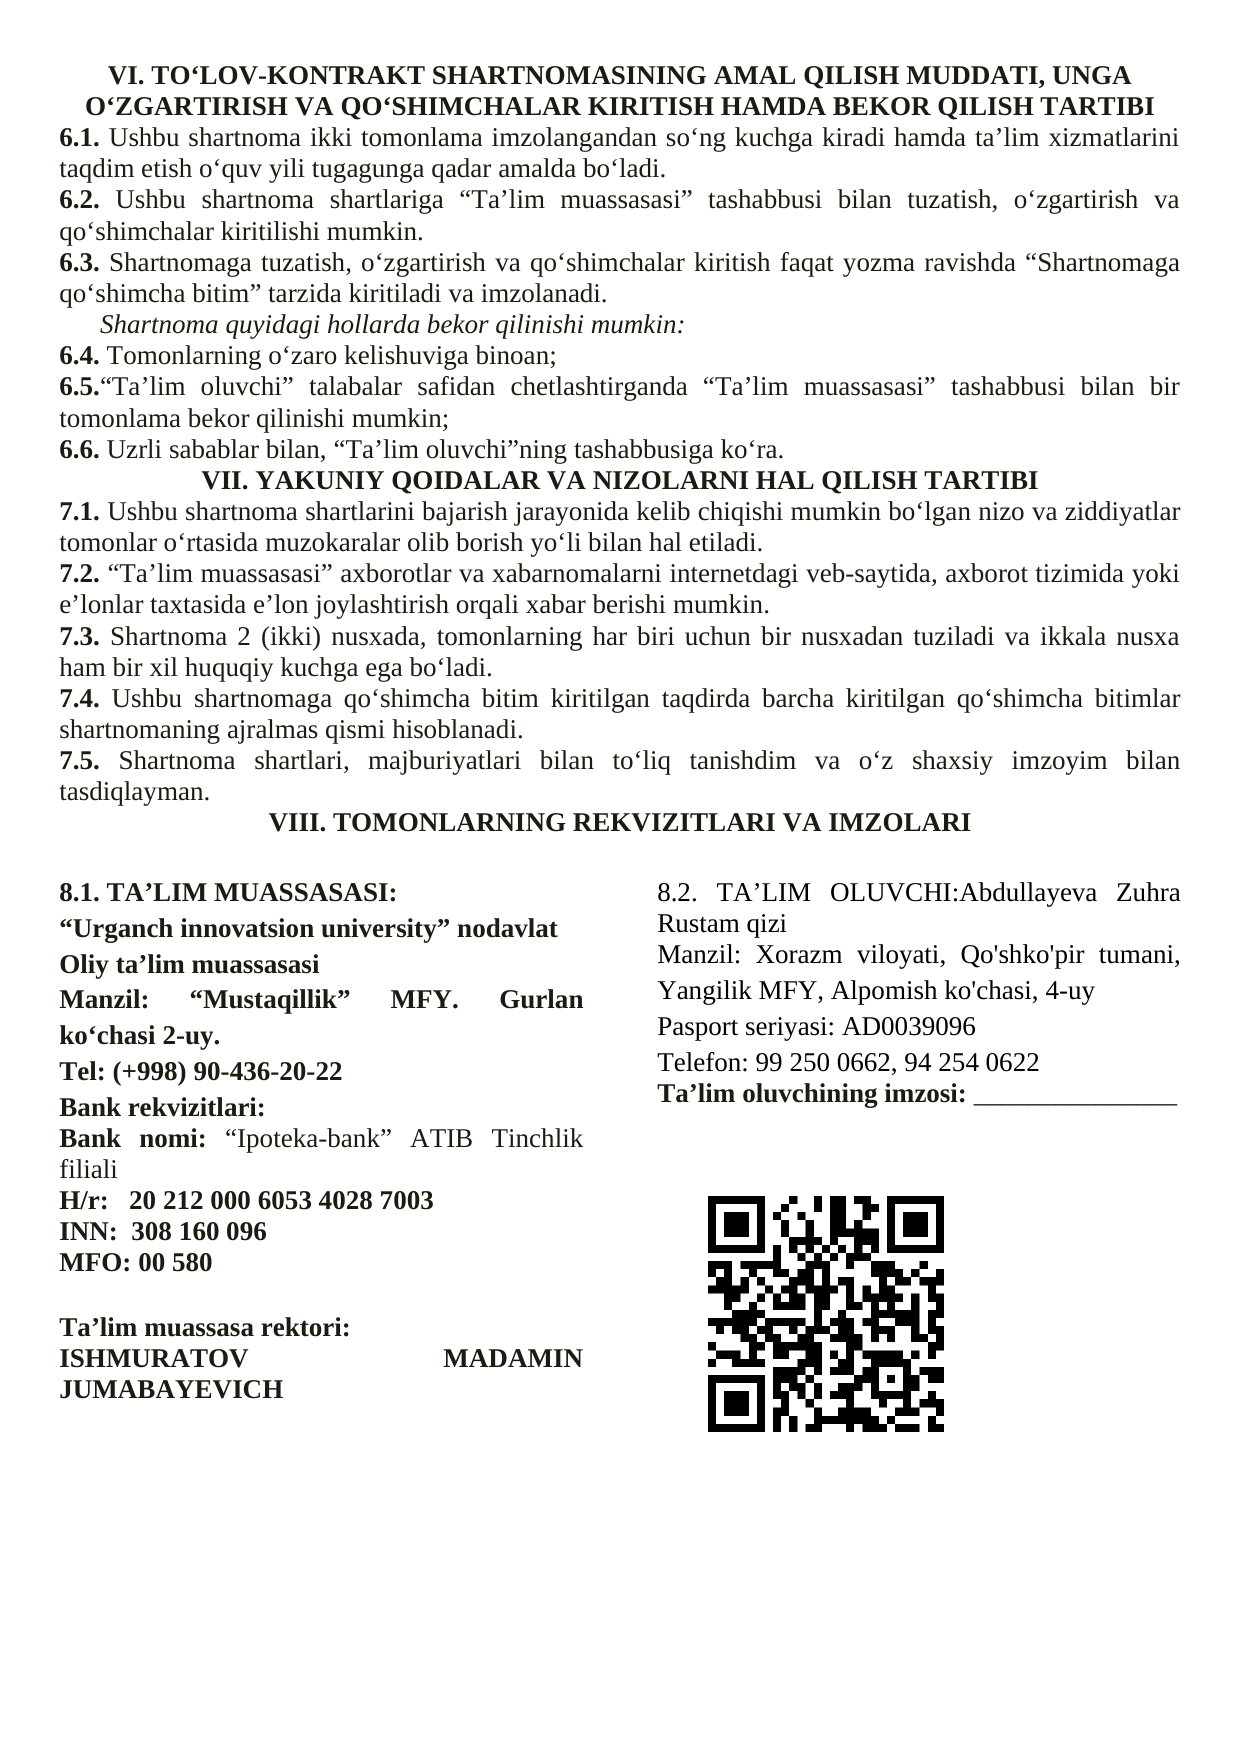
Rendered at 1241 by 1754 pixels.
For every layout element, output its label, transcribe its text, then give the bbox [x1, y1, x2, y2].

text Shartnoma quyidagi hollarda bekor qilinishi mumkin: [59, 308, 1181, 339]
text MFO: 00 580 [59, 1246, 583, 1277]
text Telefon: 99 250 0662, 94 254 0622 [657, 1046, 1181, 1077]
text Bank nomi: “Ipoteka-bank” ATIB Tinchlik filiali [59, 1122, 583, 1184]
text 7.3. Shartnoma 2 (ikki) nusxada, tomonlarning har biri uchun bir nusxadan tuziladi va ikkala nusxa ham bir xil huquqiy kuchga ega bo‘ladi. [59, 620, 1181, 682]
text VII. YAKUNIY QOIDALAR VA NIZOLARNI HAL QILISH TARTIBI [59, 464, 1181, 495]
text VIII. TOMONLARNING REKVIZITLARI VA IMZOLARI [59, 807, 1181, 838]
text Manzil: “Mustaqillik” MFY. Gurlan koʻchasi 2-uy. [59, 983, 583, 1050]
text 8.2. TA’LIM OLUVCHI:Abdullayeva Zuhra Rustam qizi [657, 876, 1181, 938]
text ISHMURATOV MADAMIN JUMABAYEVICH [59, 1342, 583, 1404]
text Tel: (+998) 90-436-20-22 [59, 1055, 583, 1086]
text 6.3. Shartnomaga tuzatish, o‘zgartirish va qo‘shimchalar kiritish faqat yozma ravishda “Shartnomaga qo‘shimcha bitim” tarzida kiritiladi va imzolanadi. [59, 246, 1181, 308]
text 6.2. Ushbu shartnoma shartlariga “Ta’lim muassasasi” tashabbusi bilan tuzatish, o‘zgartirish va qo‘shimchalar kiritilishi mumkin. [59, 184, 1181, 246]
text 6.4. Tomonlarning o‘zaro kelishuviga binoan; [59, 339, 1181, 371]
text VI. TO‘LOV-KONTRAKT SHARTNOMASINING AMAL QILISH MUDDATI, UNGA O‘ZGARTIRISH VA QO‘SHIMCHALAR KIRITISH HAMDA BEKOR QILISH TARTIBI [59, 59, 1181, 121]
text 6.6. Uzrli sabablar bilan, “Ta’lim oluvchi”ning tashabbusiga ko‘ra. [59, 433, 1181, 464]
text Pasport seriyasi: AD0039096 [657, 1010, 1181, 1041]
text Ta’lim muassasa rektori: [59, 1311, 583, 1342]
picture [675, 1164, 976, 1464]
text 7.1. Ushbu shartnoma shartlarini bajarish jarayonida kelib chiqishi mumkin bo‘lgan nizo va ziddiyatlar tomonlar o‘rtasida muzokaralar olib borish yo‘li bilan hal etiladi. [59, 495, 1181, 557]
text 7.5. Shartnoma shartlari, majburiyatlari bilan to‘liq tanishdim va o‘z shaxsiy imzoyim bilan tasdiqlayman. [59, 744, 1181, 807]
text H/r: 20 212 000 6053 4028 7003 [59, 1184, 583, 1215]
text Ta’lim oluvchining imzosi: _______________ [657, 1077, 1181, 1108]
text Bank rekvizitlari: [59, 1091, 583, 1122]
text INN: 308 160 096 [59, 1215, 583, 1246]
text 6.5.“Ta’lim oluvchi” talabalar safidan chetlashtirganda “Ta’lim muassasasi” tashabbusi bilan bir tomonlama bekor qilinishi mumkin; [59, 371, 1181, 433]
text 7.4. Ushbu shartnomaga qo‘shimcha bitim kiritilgan taqdirda barcha kiritilgan qo‘shimcha bitimlar shartnomaning ajralmas qismi hisoblanadi. [59, 682, 1181, 744]
text 8.1. TA’LIM MUASSASASI: [59, 876, 583, 907]
text 7.2. “Ta’lim muassasasi” axborotlar va xabarnomalarni internetdagi veb-saytida, axborot tizimida yoki e’lonlar taxtasida e’lon joylashtirish orqali xabar berishi mumkin. [59, 557, 1181, 620]
text “Urganch innovatsion university” nodavlat Oliy ta’lim muassasasi [59, 912, 583, 979]
text Manzil: Xorazm viloyati, Qo'shko'pir tumani, Yangilik MFY, Alpomish ko'chasi, 4-uy [657, 938, 1181, 1005]
text 6.1. Ushbu shartnoma ikki tomonlama imzolangandan so‘ng kuchga kiradi hamda ta’lim xizmatlarini taqdim etish o‘quv yili tugagunga qadar amalda bo‘ladi. [59, 121, 1181, 184]
